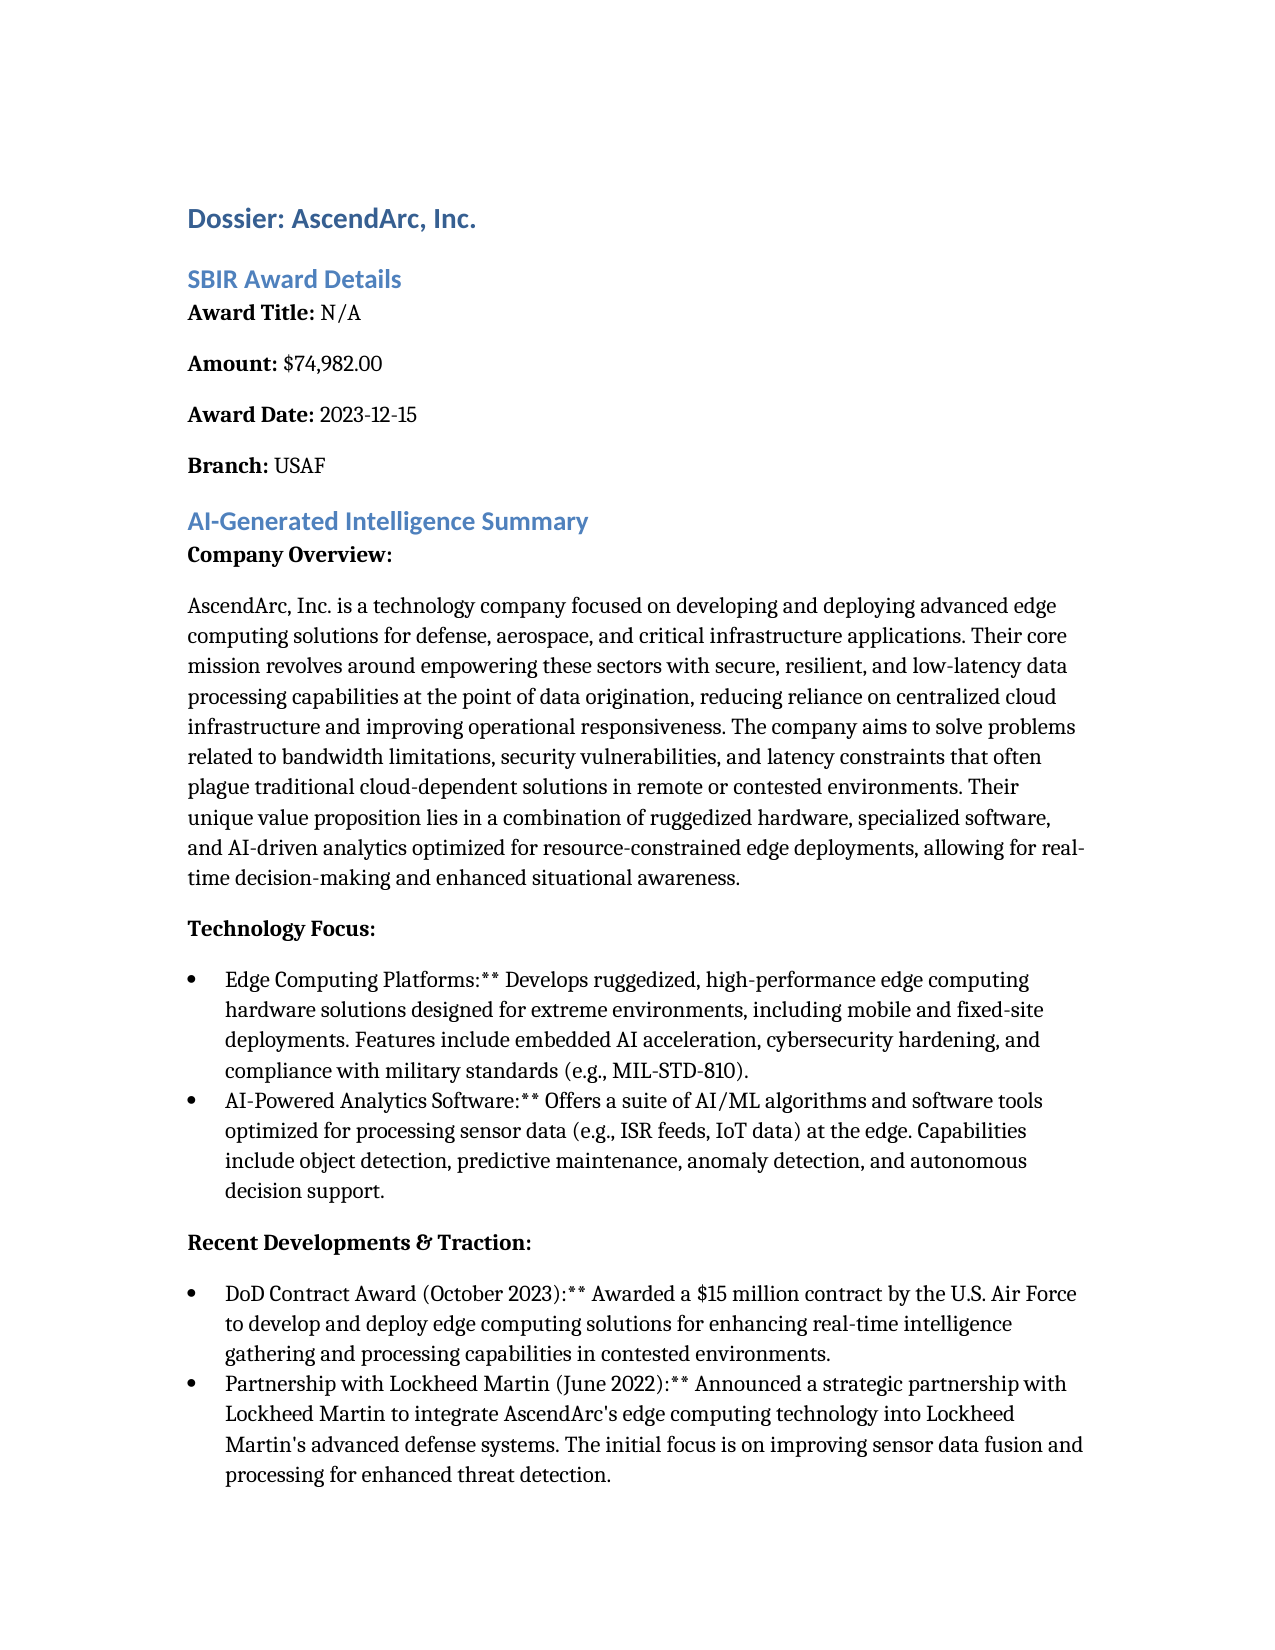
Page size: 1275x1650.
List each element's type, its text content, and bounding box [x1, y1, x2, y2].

text Technology Focus: [187, 916, 1087, 942]
list DoD Contract Award (October 2023):** Awarded a $15 million contract by the U.S. Air Force to develop and deploy edge computing solutions for enhancing real-time intelligence gathering and processing capabilities in contested environments. [187, 1280, 1087, 1367]
text Branch: USAF [187, 453, 1087, 479]
list AI-Powered Analytics Software:** Offers a suite of AI/ML algorithms and software tools optimized for processing sensor data (e.g., ISR feeds, IoT data) at the edge. Capabilities include object detection, predictive maintenance, anomaly detection, and autonomous decision support. [187, 1088, 1087, 1204]
text Award Date: 2023-12-15 [187, 402, 1087, 428]
list Partnership with Lockheed Martin (June 2022):** Announced a strategic partnership with Lockheed Martin to integrate AscendArc's edge computing technology into Lockheed Martin's advanced defense systems. The initial focus is on improving sensor data fusion and processing for enhanced threat detection. [187, 1371, 1087, 1488]
text Award Title: N/A [187, 300, 1087, 326]
text AscendArc, Inc. is a technology company focused on developing and deploying advanced edge computing solutions for defense, aerospace, and critical infrastructure applications. Their core mission revolves around empowering these sectors with secure, resilient, and low-latency data processing capabilities at the point of data origination, reducing reliance on centralized cloud infrastructure and improving operational responsiveness. The company aims to solve problems related to bandwidth limitations, security vulnerabilities, and latency constraints that often plague traditional cloud-dependent solutions in remote or contested environments. Their unique value proposition lies in a combination of ruggedized hardware, specialized software, and AI-driven analytics optimized for resource-constrained edge deployments, allowing for real-time decision-making and enhanced situational awareness. [187, 593, 1087, 891]
subtitle Dossier: AscendArc, Inc. [187, 200, 1087, 236]
text Company Overview: [187, 542, 1087, 568]
list Edge Computing Platforms:** Develops ruggedized, high-performance edge computing hardware solutions designed for extreme environments, including mobile and fixed-site deployments. Features include embedded AI acceleration, cybersecurity hardening, and compliance with military standards (e.g., MIL-STD-810). [187, 967, 1087, 1084]
text Amount: $74,982.00 [187, 351, 1087, 377]
subtitle SBIR Award Details [187, 262, 1087, 295]
text Recent Developments & Traction: [187, 1229, 1087, 1256]
subtitle AI-Generated Intelligence Summary [187, 504, 1087, 537]
